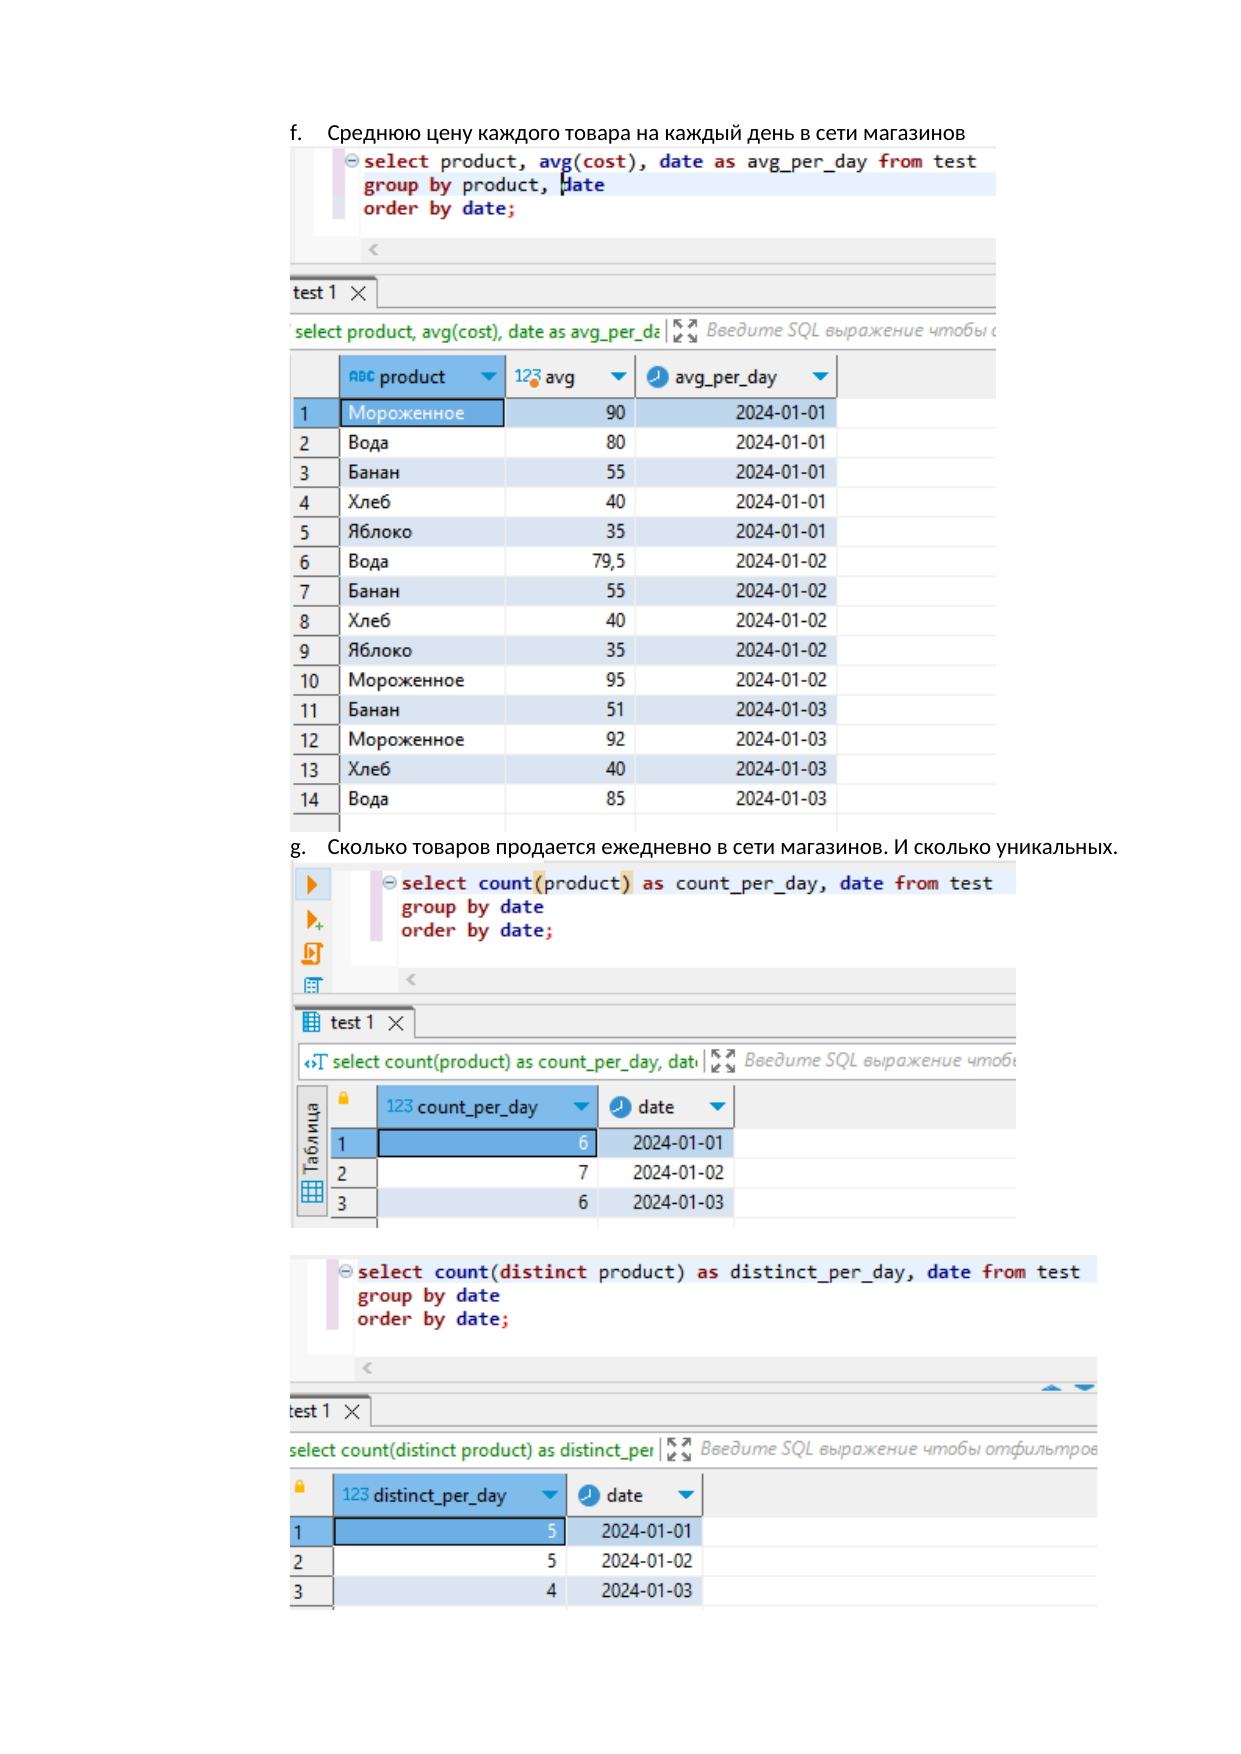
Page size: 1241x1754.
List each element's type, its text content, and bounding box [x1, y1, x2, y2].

picture [289, 146, 996, 832]
picture [289, 860, 1017, 1228]
picture [289, 1255, 1098, 1610]
list Сколько товаров продается ежедневно в сети магазинов. И сколько уникальных. [290, 832, 1152, 860]
list Среднюю цену каждого товара на каждый день в сети магазинов [290, 118, 1152, 146]
